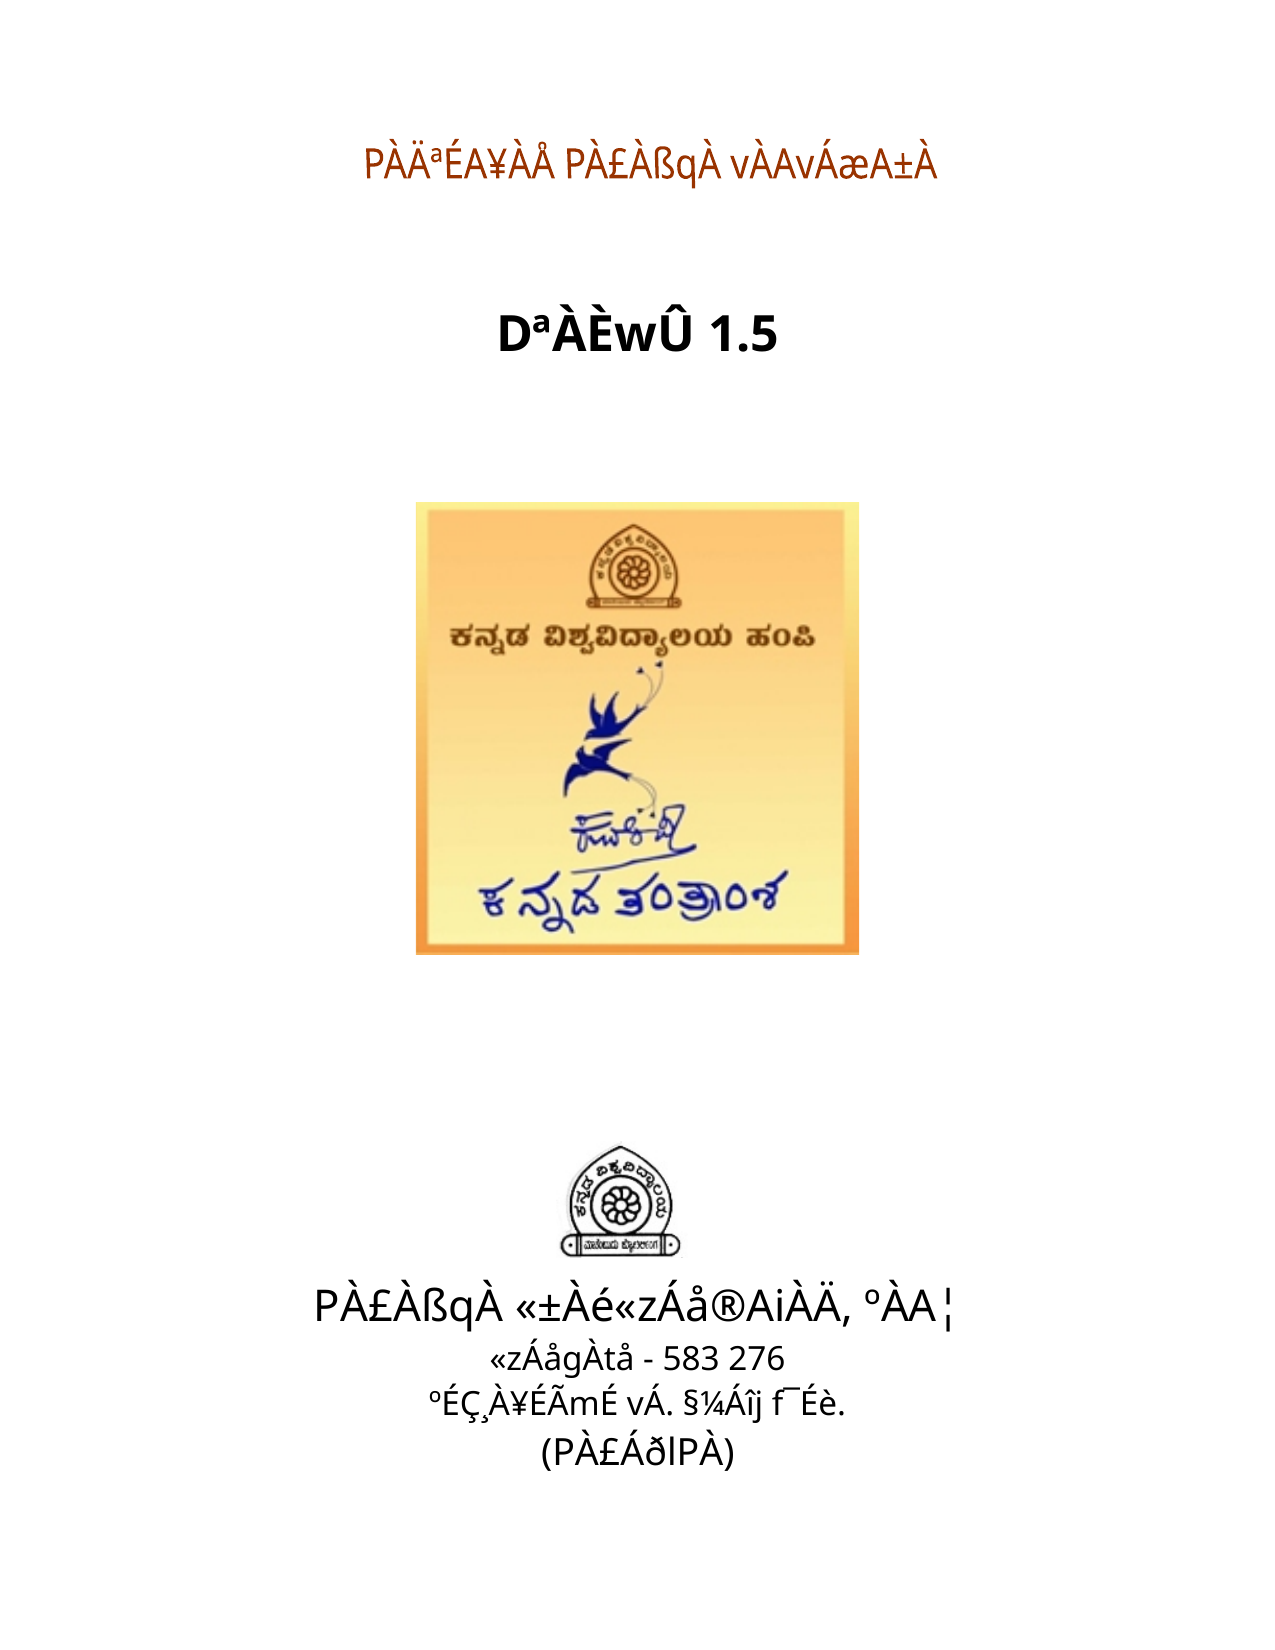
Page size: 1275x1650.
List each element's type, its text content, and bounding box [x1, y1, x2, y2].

text (PÀ£ÁðlPÀ) [150, 1426, 1125, 1477]
text «zÁågÀtå - 583 276 [150, 1335, 1125, 1380]
picture [556, 1141, 688, 1258]
text DªÀÈwÛ 1.5 [150, 298, 1125, 366]
text ºÉÇ¸À¥ÉÃmÉ vÁ. §¼Áîj f¯Éè. [150, 1380, 1125, 1426]
picture [415, 502, 860, 955]
text PÀ£ÀßqÀ «±Àé«zÁå®AiÀÄ, ºÀA¦ [150, 1275, 1125, 1335]
